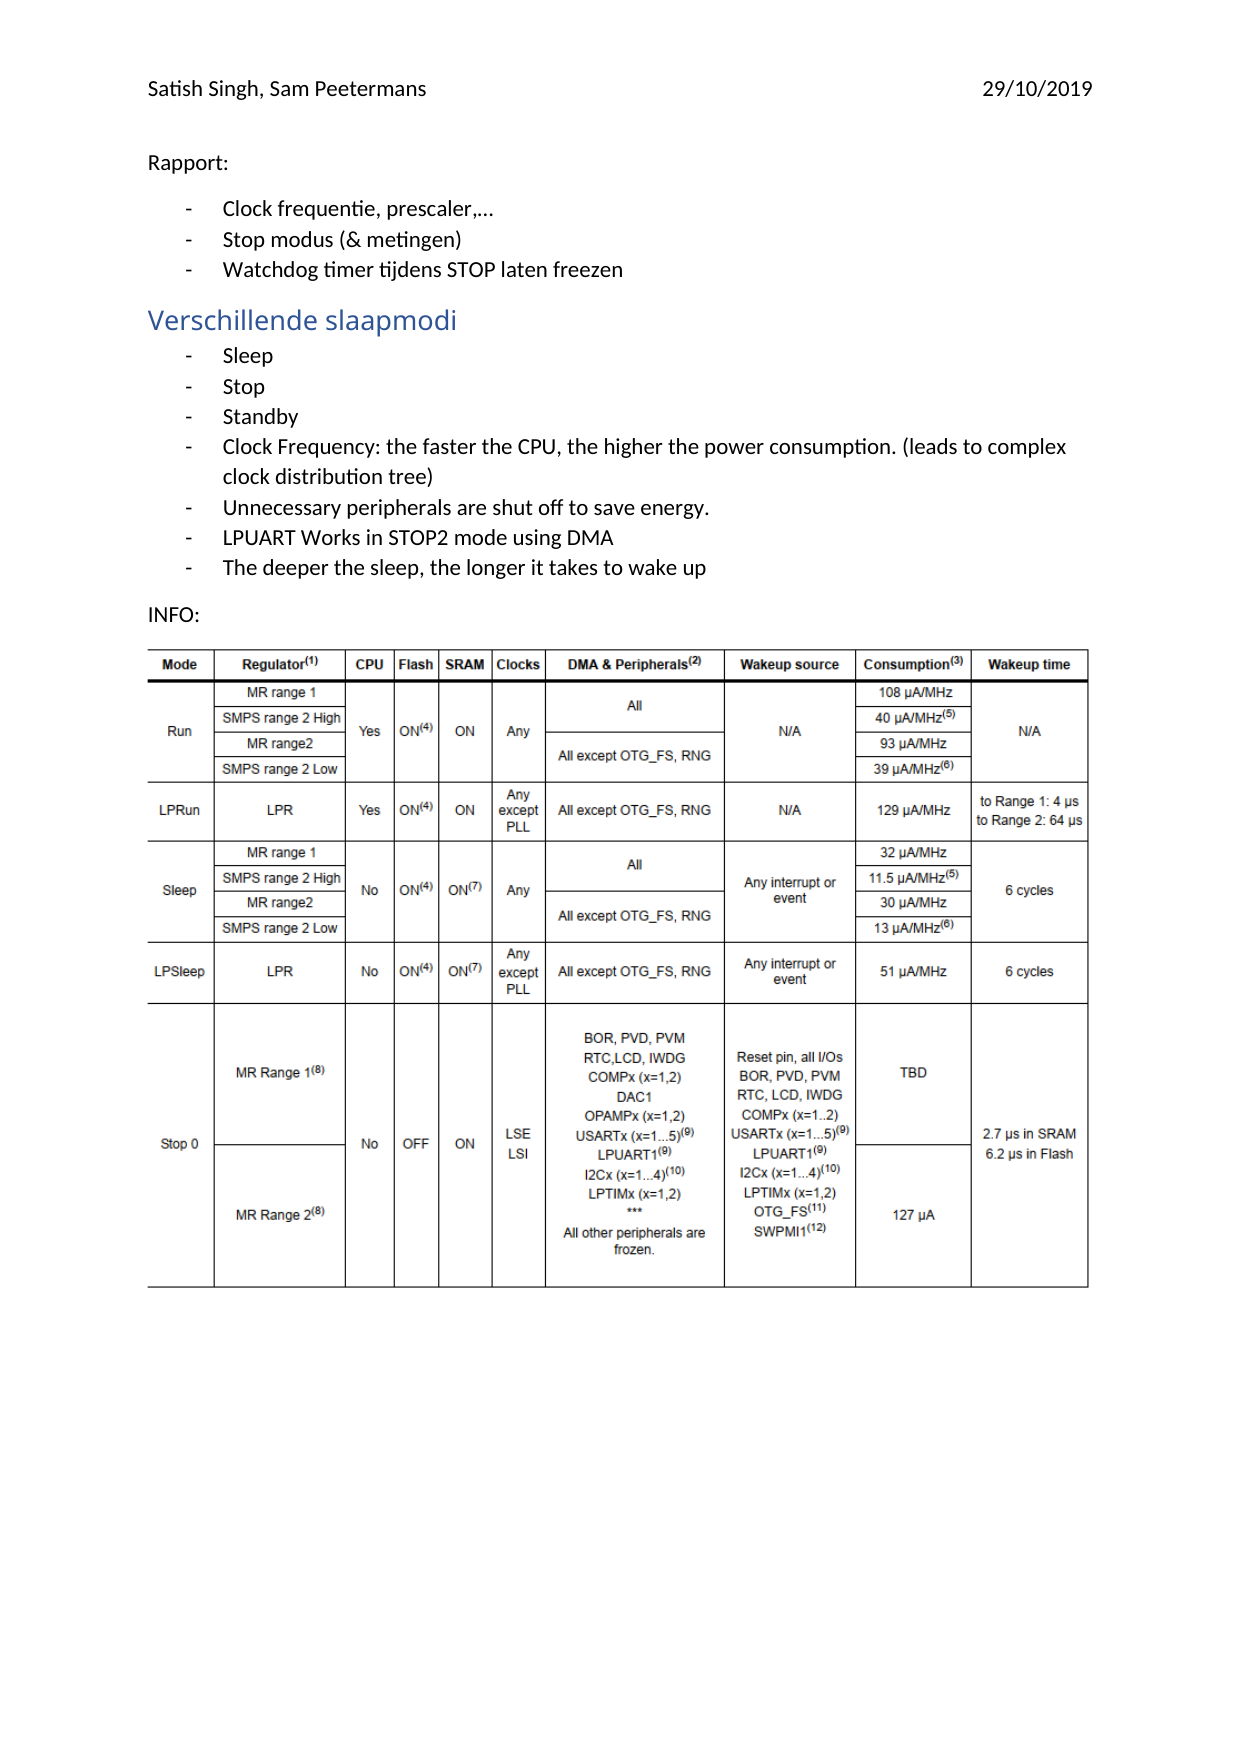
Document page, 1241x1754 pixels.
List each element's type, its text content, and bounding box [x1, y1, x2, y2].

text Rapport: [148, 148, 1093, 176]
picture [147, 646, 1093, 1291]
text INFO: [148, 600, 1093, 628]
subtitle Verschillende slaapmodi [148, 302, 1093, 339]
list Watchdog timer tijdens STOP laten freezen [185, 255, 1093, 283]
list Sleep [185, 342, 1093, 369]
list Standby [185, 402, 1093, 430]
list Clock Frequency: the faster the CPU, the higher the power consumption. (leads to complex clock distribution tree) [185, 432, 1093, 490]
list Stop [185, 372, 1093, 400]
list Unnecessary peripherals are shut off to save energy. [185, 493, 1093, 521]
list Clock frequentie, prescaler,… [185, 194, 1093, 222]
list LPUART Works in STOP2 mode using DMA [185, 523, 1093, 551]
list The deeper the sleep, the longer it takes to wake up [185, 553, 1093, 581]
list Stop modus (& metingen) [185, 225, 1093, 253]
